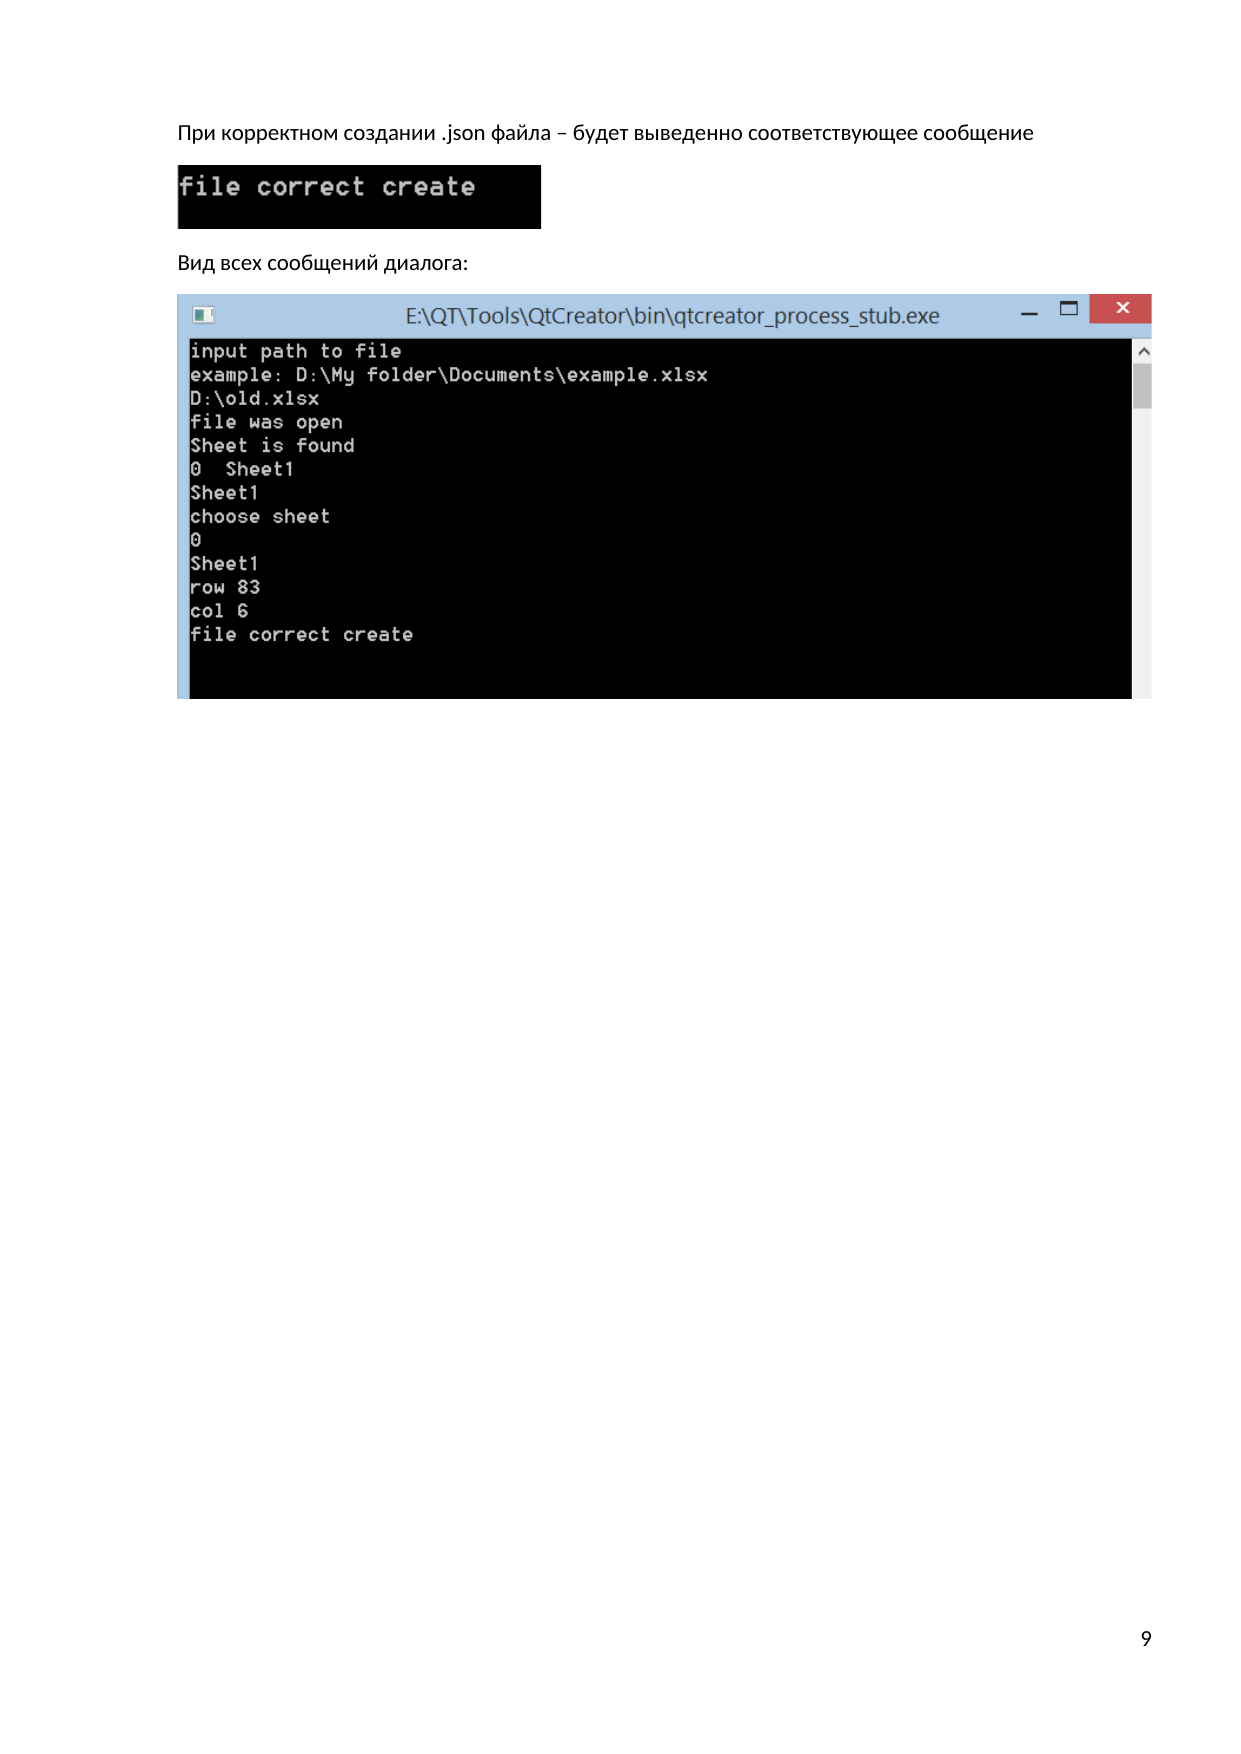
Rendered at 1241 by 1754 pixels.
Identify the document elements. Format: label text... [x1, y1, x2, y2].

picture [177, 165, 542, 229]
text При корректном создании .json файла – будет выведенно соответствующее сообщение [177, 118, 1152, 146]
picture [177, 294, 1152, 699]
text Вид всех сообщений диалога: [177, 248, 1152, 276]
